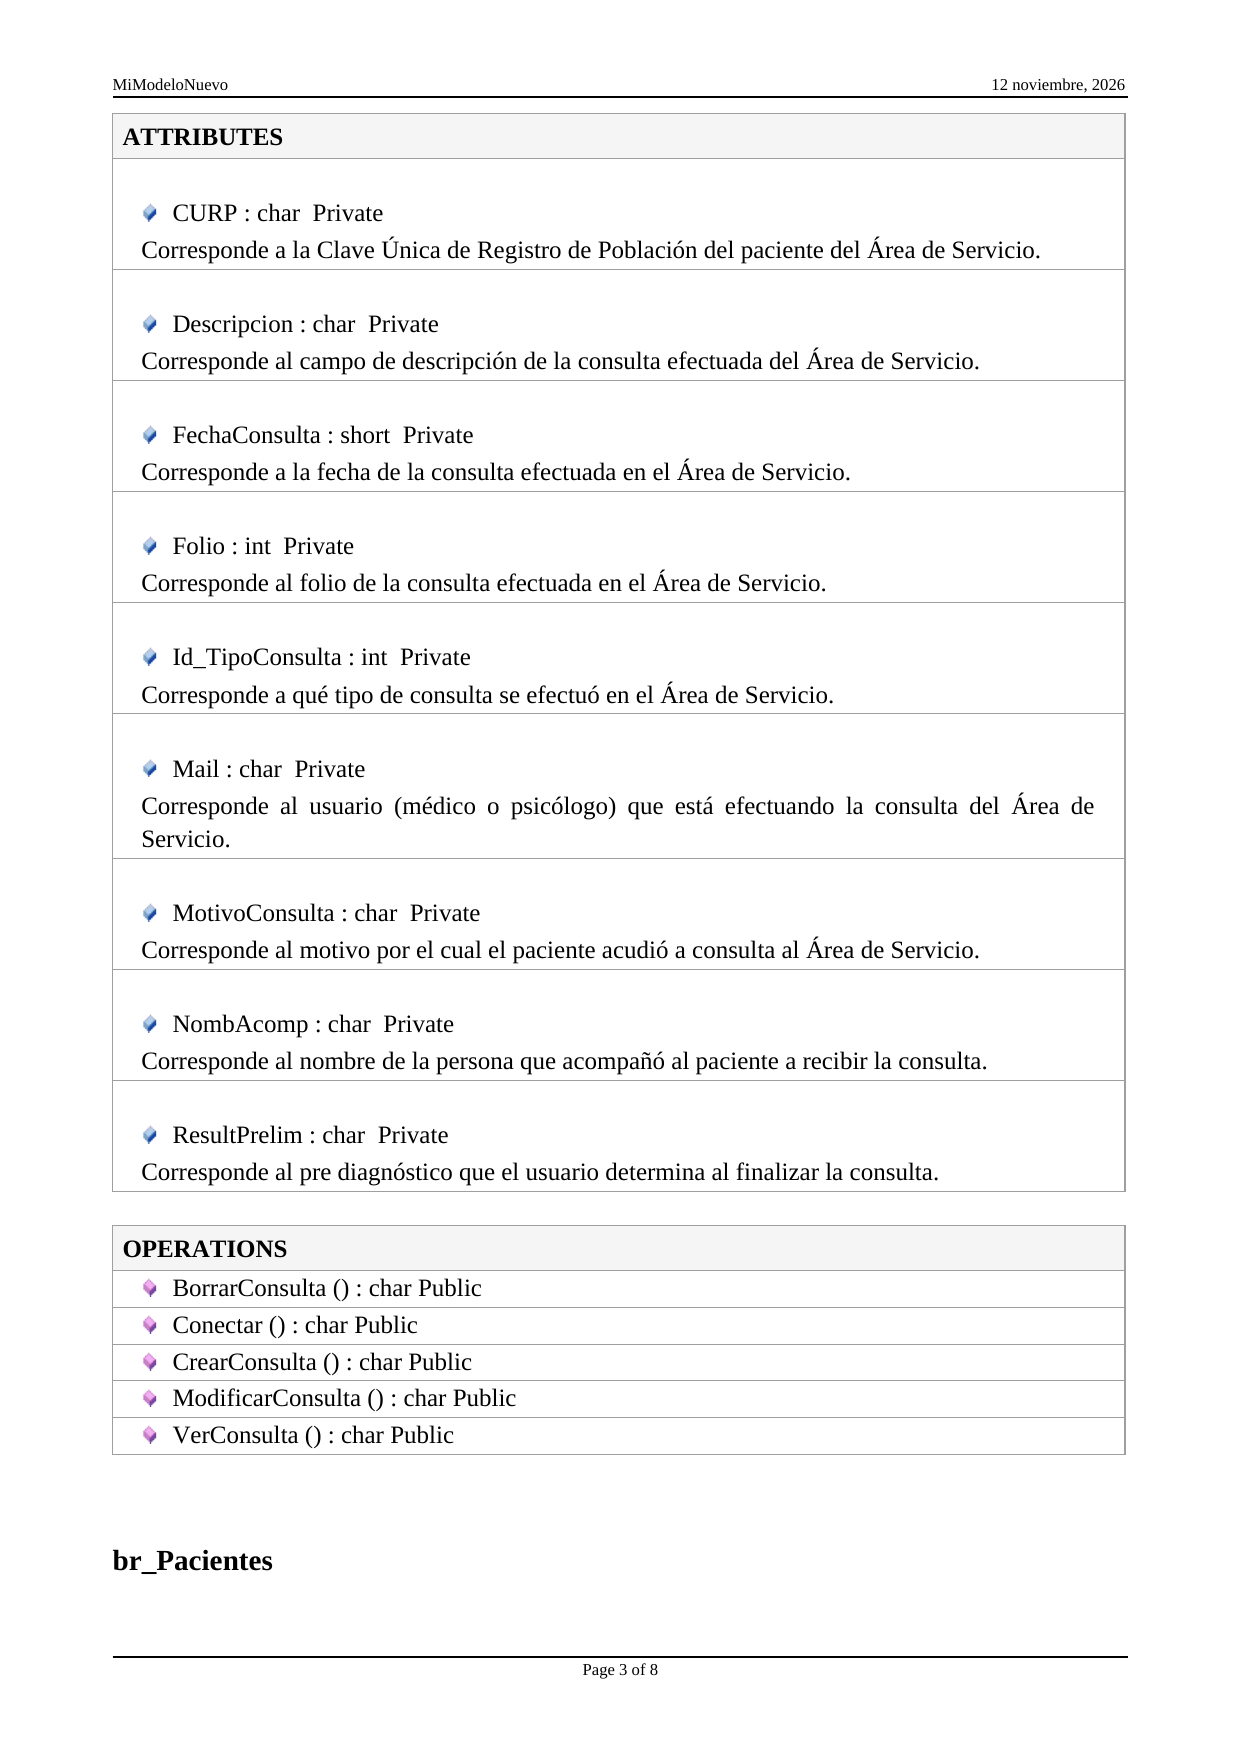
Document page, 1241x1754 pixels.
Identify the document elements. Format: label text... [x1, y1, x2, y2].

picture [141, 536, 160, 555]
table_cell VerConsulta () : char Public [113, 1418, 1124, 1454]
picture [141, 902, 160, 922]
table_cell BorrarConsulta () : char Public [113, 1271, 1124, 1307]
picture [141, 647, 160, 666]
picture [141, 202, 160, 222]
picture [141, 1388, 160, 1407]
table_cell ModificarConsulta () : char Public [113, 1381, 1124, 1417]
table_cell CURP : char Private Corresponde a la Clave Única de Registro de Población del paciente del Área de Servicio. [113, 159, 1124, 269]
table_cell Folio : int Private Corresponde al folio de la consulta efectuada en el Área de Servicio. [113, 492, 1124, 602]
table_header ATTRIBUTES [113, 114, 1124, 158]
table_cell MotivoConsulta : char Private Corresponde al motivo por el cual el paciente acudió a consulta al Área de Servicio. [113, 859, 1124, 969]
picture [141, 1425, 160, 1444]
table_header OPERATIONS [113, 1226, 1124, 1270]
picture [141, 758, 160, 777]
picture [141, 1314, 160, 1334]
table_cell Id_TipoConsulta : int Private Corresponde a qué tipo de consulta se efectuó en el Área de Servicio. [113, 603, 1124, 713]
table_cell ResultPrelim : char Private Corresponde al pre diagnóstico que el usuario determina al finalizar la consulta. [113, 1081, 1124, 1191]
table_cell FechaConsulta : short Private Corresponde a la fecha de la consulta efectuada en el Área de Servicio. [113, 381, 1124, 491]
picture [141, 424, 160, 444]
picture [141, 313, 160, 333]
table_cell Mail : char Private Corresponde al usuario (médico o psicólogo) que está efectuando la consulta del Área de Servicio. [113, 714, 1124, 857]
picture [141, 1351, 160, 1371]
table_cell CrearConsulta () : char Public [113, 1345, 1124, 1380]
subtitle br_Pacientes [112, 1543, 1128, 1576]
table_cell NombAcomp : char Private Corresponde al nombre de la persona que acompañó al paciente a recibir la consulta. [113, 970, 1124, 1080]
table_cell Descripcion : char Private Corresponde al campo de descripción de la consulta efectuada del Área de Servicio. [113, 270, 1124, 380]
picture [141, 1277, 160, 1297]
table_cell Conectar () : char Public [113, 1308, 1124, 1344]
picture [141, 1013, 160, 1033]
picture [141, 1124, 160, 1144]
